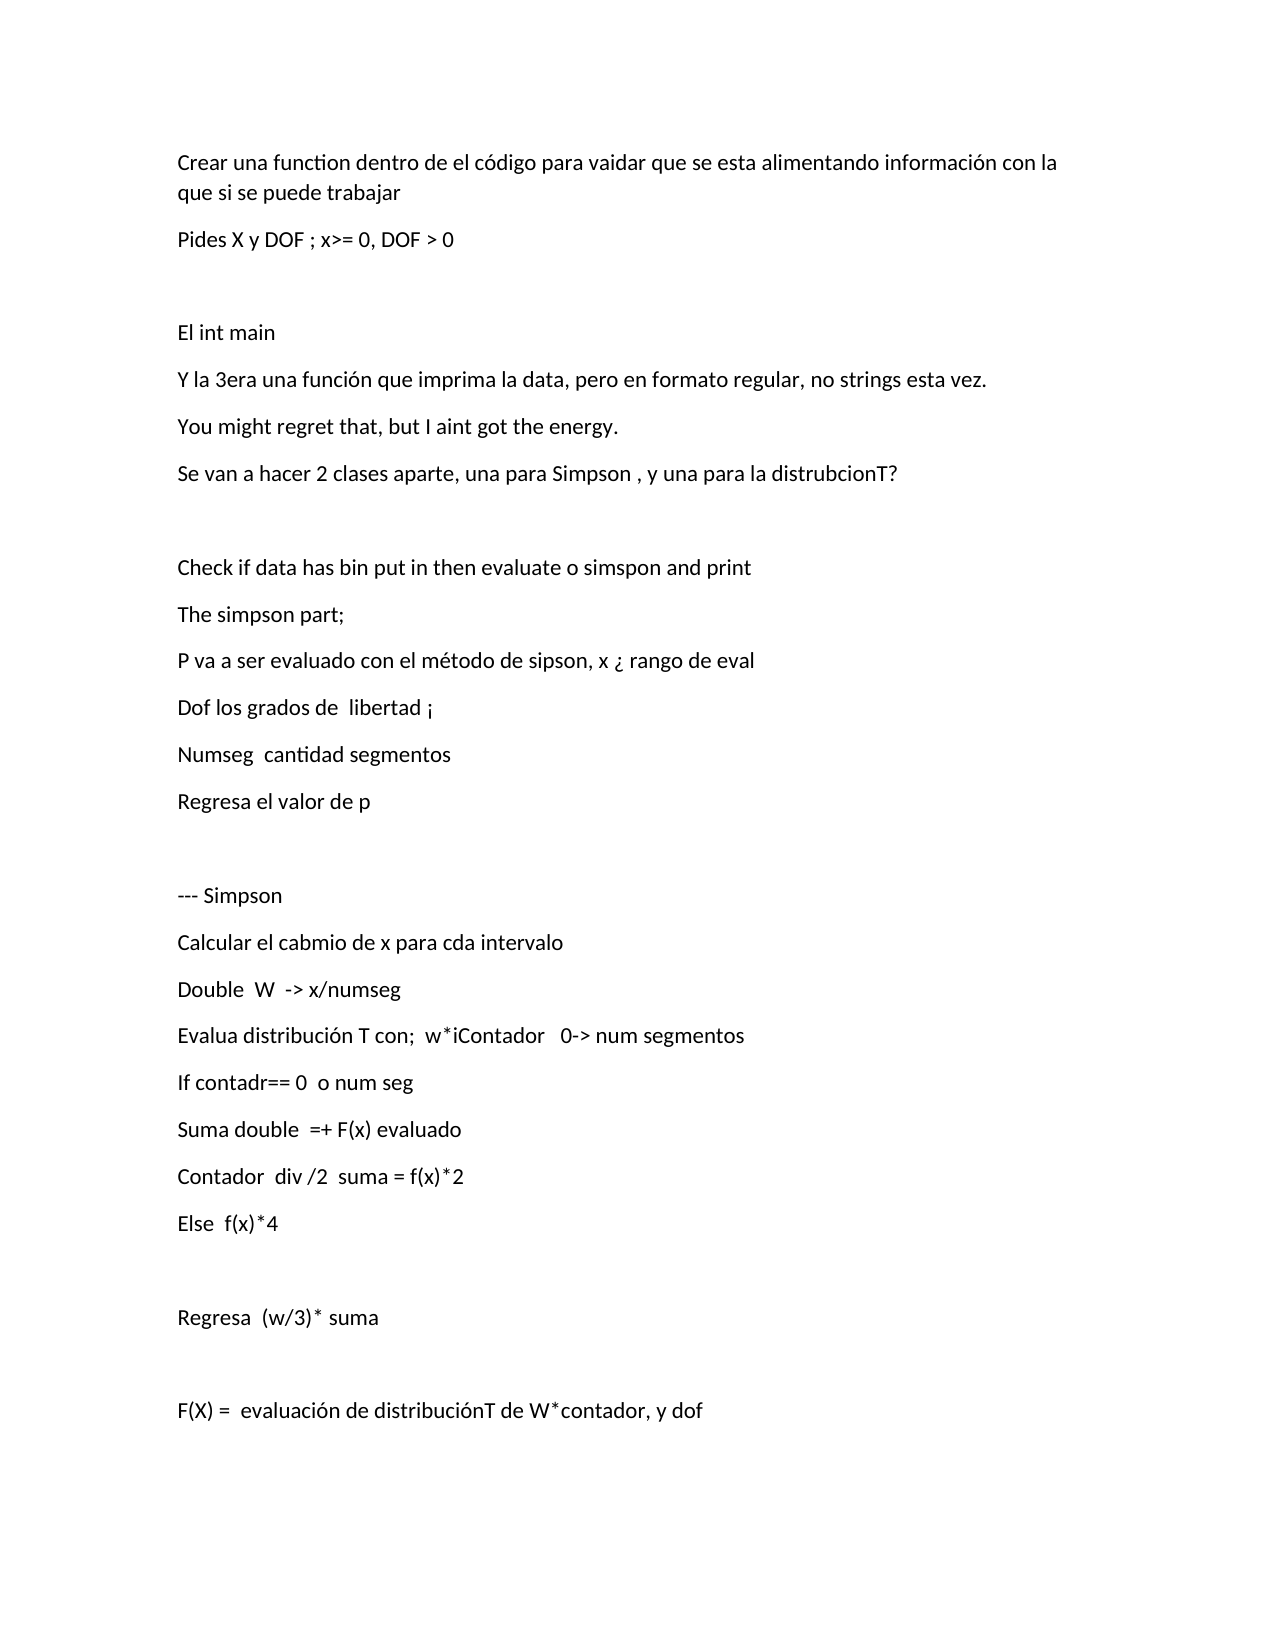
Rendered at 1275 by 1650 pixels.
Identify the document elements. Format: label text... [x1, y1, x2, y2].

text Double W -> x/numseg [177, 975, 1098, 1003]
text If contadr== 0 o num seg [177, 1068, 1098, 1096]
text Regresa el valor de p [177, 787, 1098, 815]
text Y la 3era una función que imprima la data, pero en formato regular, no strings esta vez. [177, 365, 1098, 393]
text Se van a hacer 2 clases aparte, una para Simpson , y una para la distrubcionT? [177, 459, 1098, 487]
text Suma double =+ F(x) evaluado [177, 1115, 1098, 1143]
text Pides X y DOF ; x>= 0, DOF > 0 [177, 225, 1098, 253]
text F(X) = evaluación de distribuciónT de W*contador, y dof [177, 1397, 1098, 1424]
text Contador div /2 suma = f(x)*2 [177, 1162, 1098, 1190]
text Dof los grados de libertad ¡ [177, 693, 1098, 721]
text Else f(x)*4 [177, 1209, 1098, 1237]
text Regresa (w/3)* suma [177, 1303, 1098, 1331]
text El int main [177, 318, 1098, 346]
text Check if data has bin put in then evaluate o simspon and print [177, 553, 1098, 581]
text P va a ser evaluado con el método de sipson, x ¿ rango de eval [177, 647, 1098, 674]
text You might regret that, but I aint got the energy. [177, 412, 1098, 440]
text Evalua distribución T con; w*iContador 0-> num segmentos [177, 1022, 1098, 1049]
text --- Simpson [177, 881, 1098, 909]
text Crear una function dentro de el código para vaidar que se esta alimentando información con la que si se puede trabajar [177, 148, 1098, 206]
text Numseg cantidad segmentos [177, 740, 1098, 768]
text Calcular el cabmio de x para cda intervalo [177, 928, 1098, 956]
text The simpson part; [177, 600, 1098, 628]
